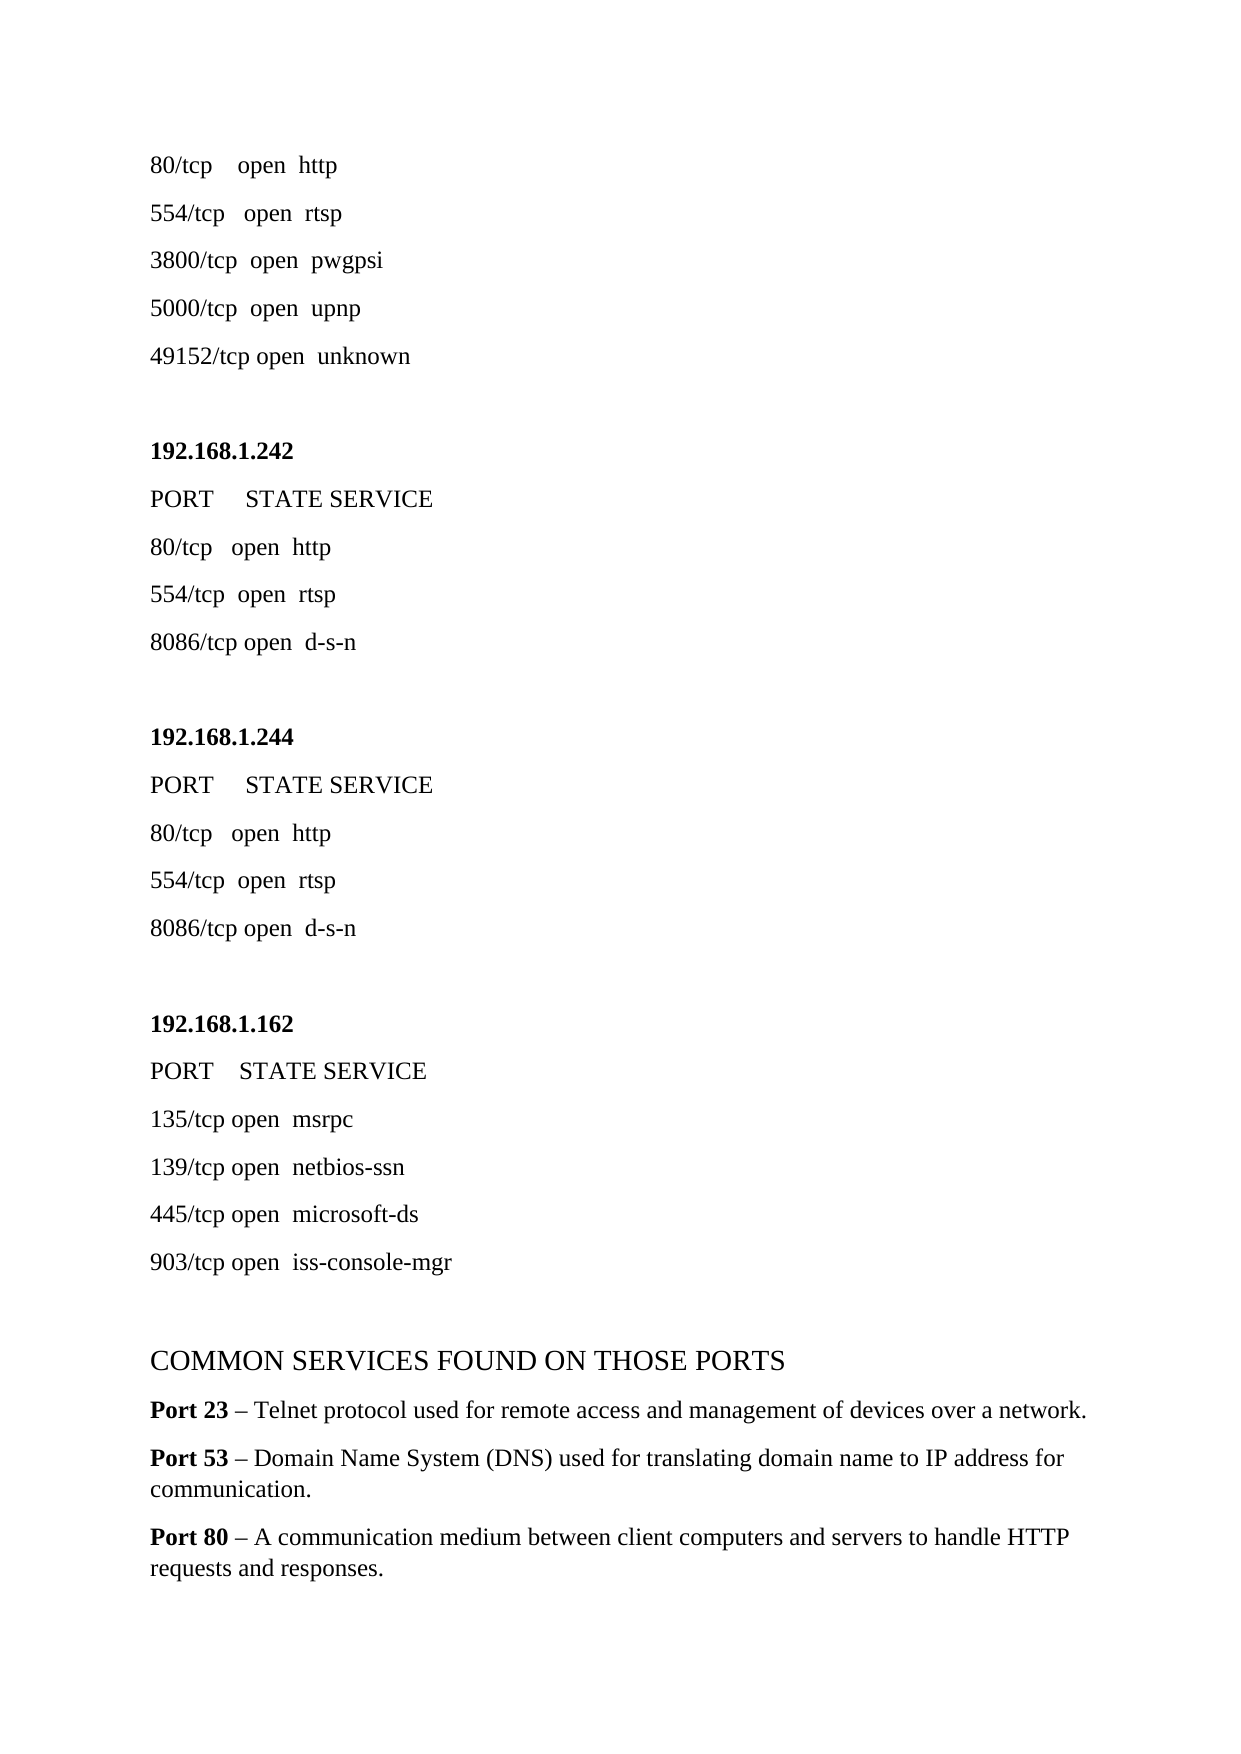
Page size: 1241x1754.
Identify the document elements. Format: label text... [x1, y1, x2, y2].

text 192.168.1.242 [150, 436, 1090, 465]
text PORT STATE SERVICE [150, 484, 1090, 513]
text 3800/tcp open pwgpsi [150, 245, 1090, 274]
text 8086/tcp open d-s-n [150, 627, 1090, 656]
text 8086/tcp open d-s-n [150, 913, 1090, 942]
text 554/tcp open rtsp [150, 198, 1090, 226]
text 903/tcp open iss-console-mgr [150, 1247, 1090, 1276]
text 5000/tcp open upnp [150, 293, 1090, 322]
text 135/tcp open msrpc [150, 1104, 1090, 1133]
text 554/tcp open rtsp [150, 579, 1090, 608]
text COMMON SERVICES FOUND ON THOSE PORTS [150, 1343, 1090, 1376]
text 80/tcp open http [150, 818, 1090, 847]
text PORT STATE SERVICE [150, 770, 1090, 799]
text PORT STATE SERVICE [150, 1056, 1090, 1085]
text 80/tcp open http [150, 532, 1090, 560]
text 49152/tcp open unknown [150, 341, 1090, 369]
text 80/tcp open http [150, 150, 1090, 179]
text 192.168.1.244 [150, 722, 1090, 751]
text Port 23 – Telnet protocol used for remote access and management of devices over a network. [150, 1396, 1090, 1424]
text Port 80 – A communication medium between client computers and servers to handle HTTP requests and responses. [150, 1522, 1090, 1582]
text Port 53 – Domain Name System (DNS) used for translating domain name to IP address for communication. [150, 1443, 1090, 1503]
text 139/tcp open netbios-ssn [150, 1152, 1090, 1181]
text 445/tcp open microsoft-ds [150, 1199, 1090, 1228]
text 192.168.1.162 [150, 1009, 1090, 1037]
text 554/tcp open rtsp [150, 866, 1090, 894]
